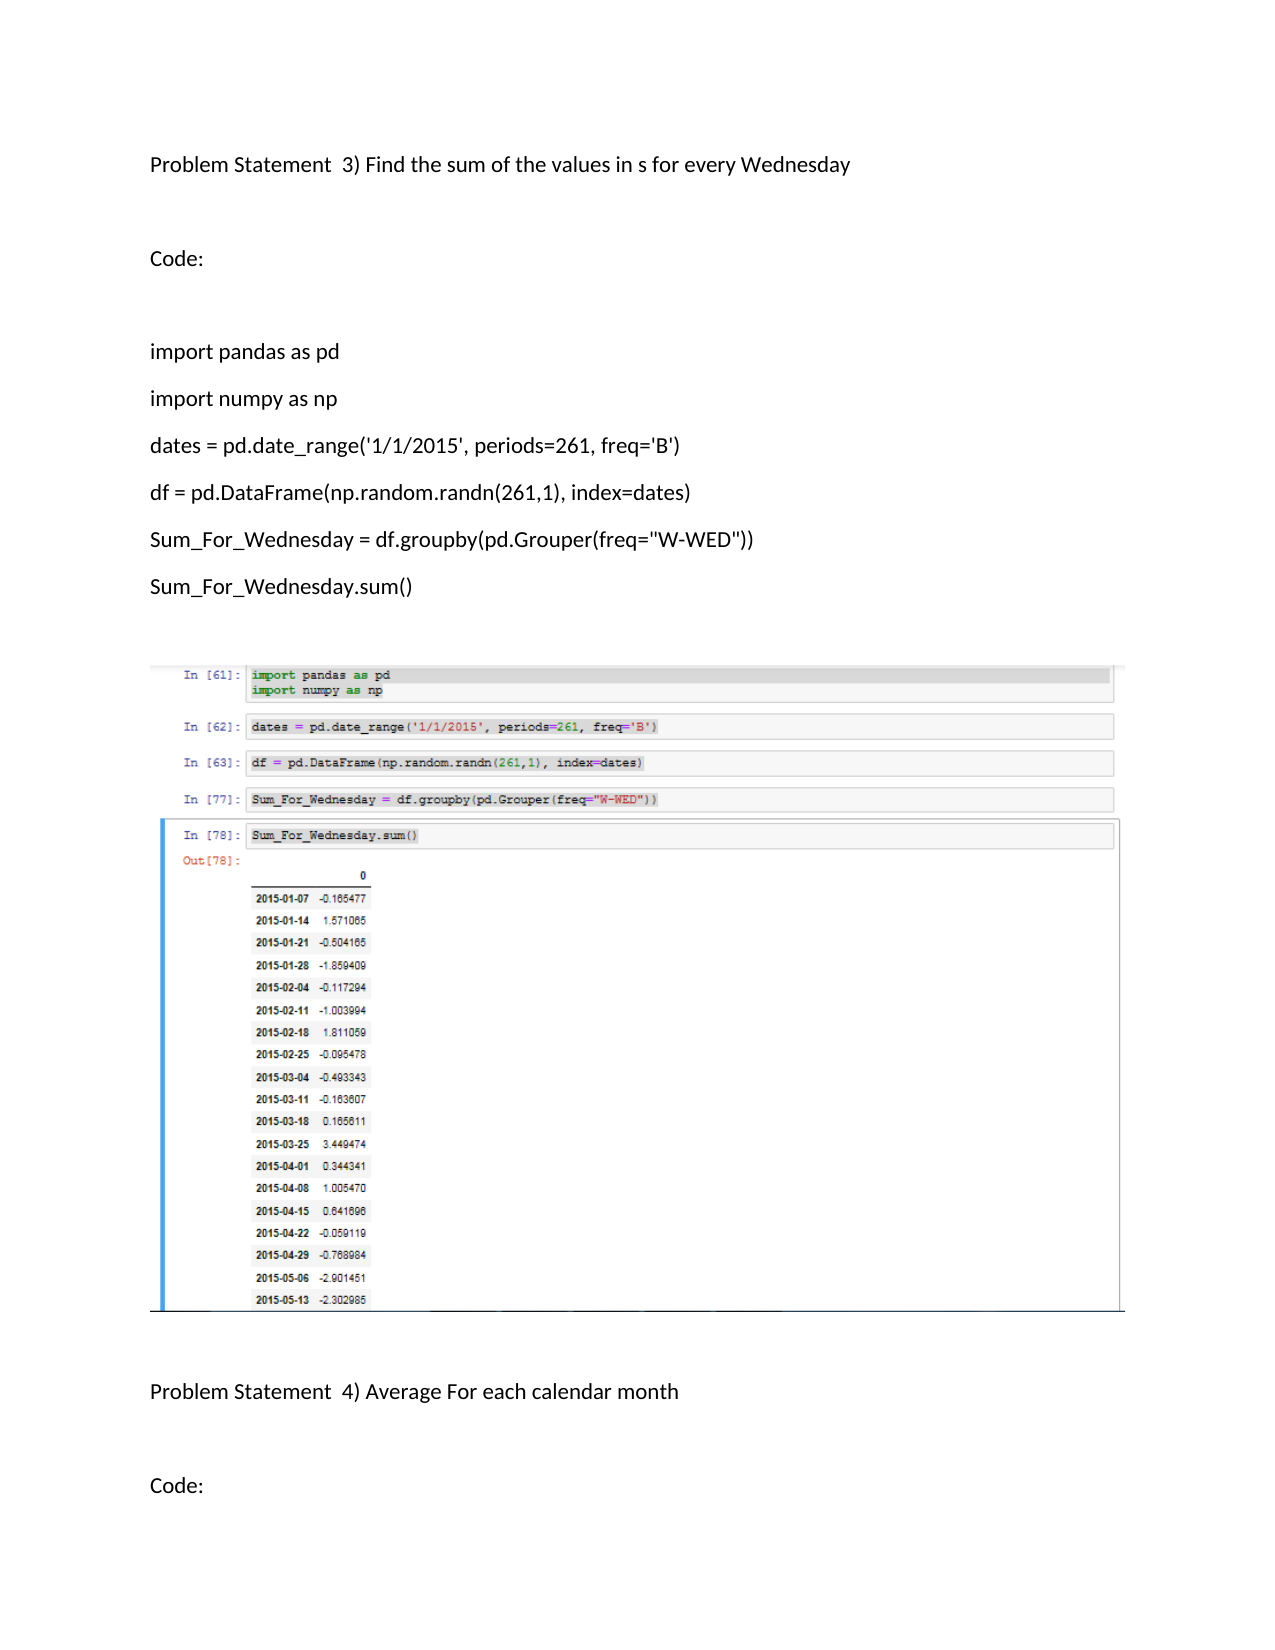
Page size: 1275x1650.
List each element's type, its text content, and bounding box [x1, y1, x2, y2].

picture [150, 665, 1125, 1312]
text Code: [150, 244, 1125, 272]
text import pandas as pd [150, 337, 1125, 366]
text Problem Statement 4) Average For each calendar month [150, 1377, 1125, 1405]
text Sum_For_Wednesday = df.groupby(pd.Grouper(freq="W-WED")) [150, 525, 1125, 553]
text Code: [150, 1471, 1125, 1499]
text dates = pd.date_range('1/1/2015', periods=261, freq='B') [150, 431, 1125, 459]
text Problem Statement 3) Find the sum of the values in s for every Wednesday [150, 150, 1125, 178]
text Sum_For_Wednesday.sum() [150, 572, 1125, 600]
text import numpy as np [150, 384, 1125, 412]
text df = pd.DataFrame(np.random.randn(261,1), index=dates) [150, 478, 1125, 506]
